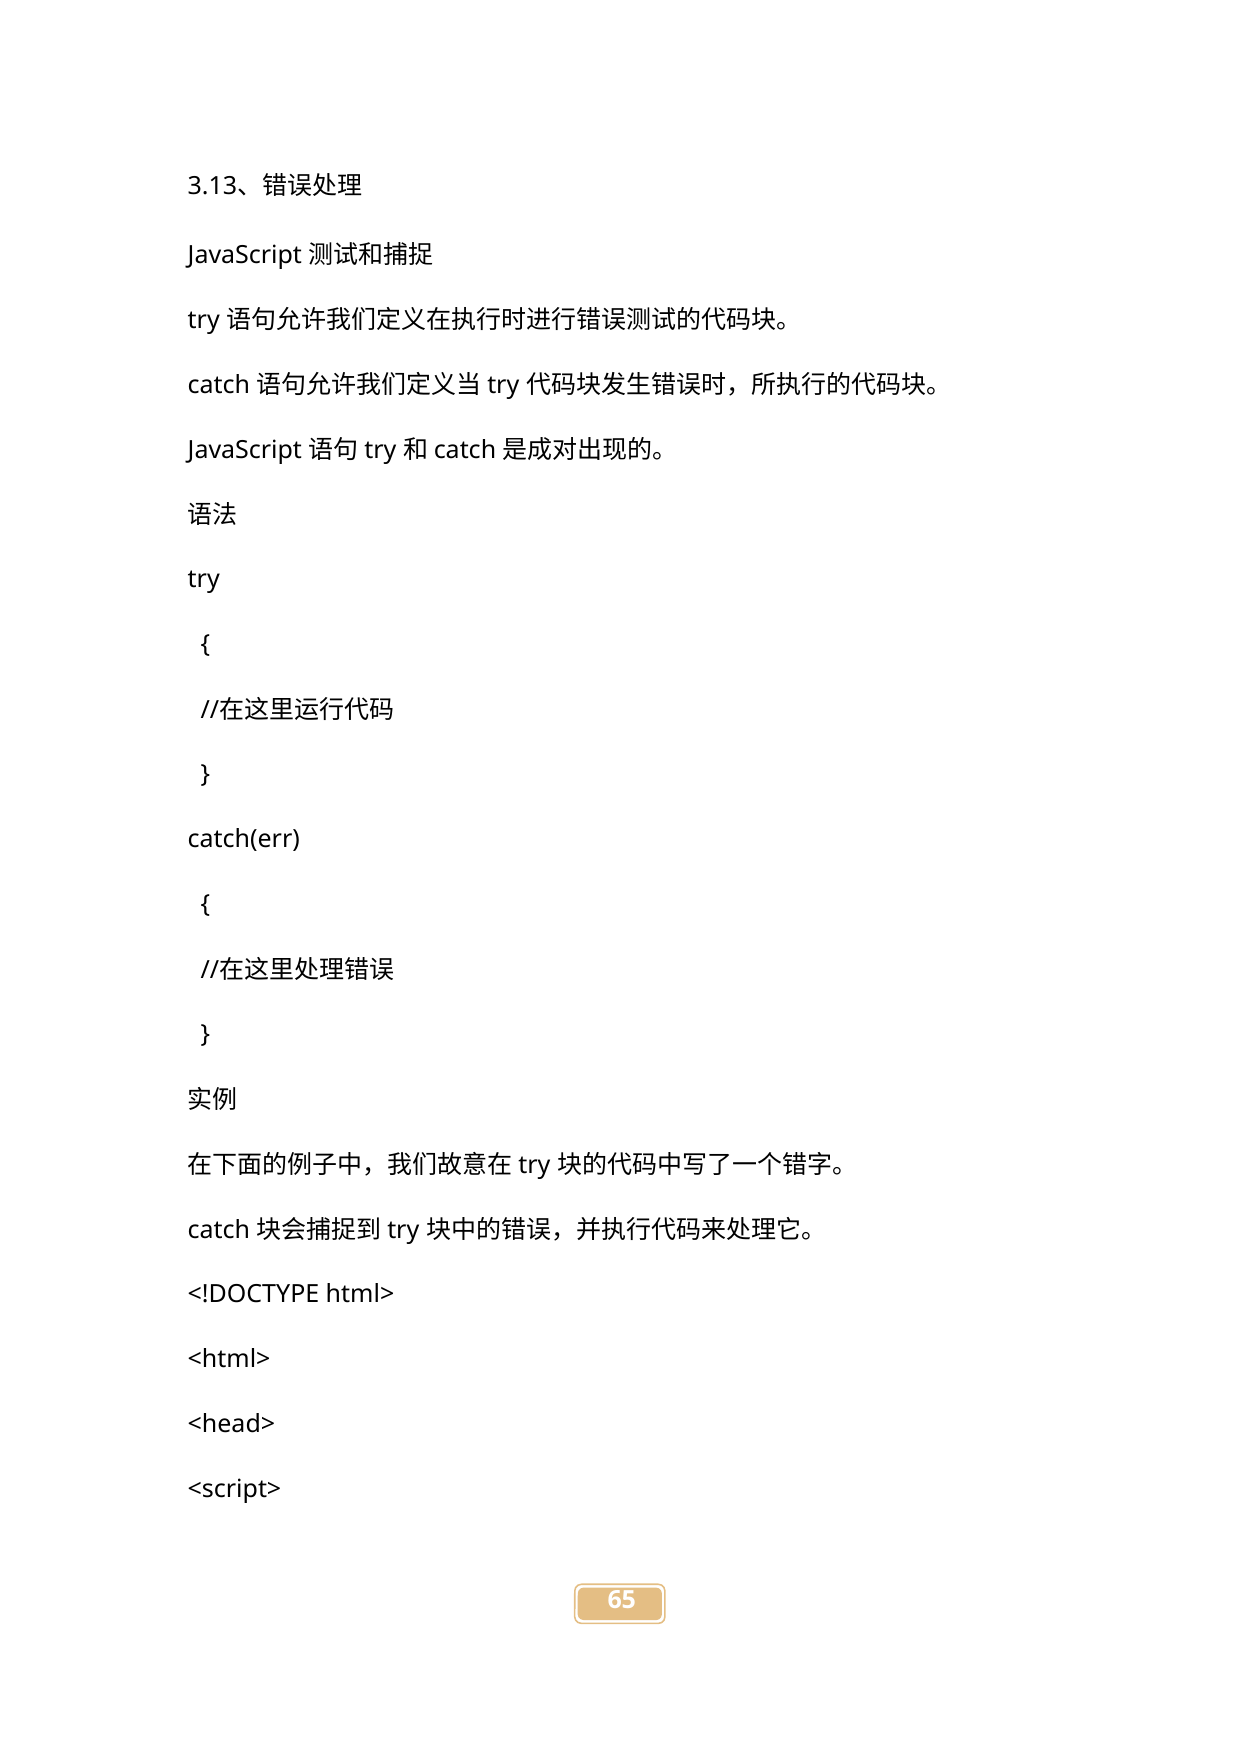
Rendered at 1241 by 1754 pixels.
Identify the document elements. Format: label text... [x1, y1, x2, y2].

text catch(err) [187, 806, 1053, 871]
text <script> [187, 1456, 1053, 1521]
text { [187, 871, 1053, 936]
text JavaScript 语句 try 和 catch 是成对出现的。 [187, 416, 1053, 481]
text 实例 [187, 1066, 1053, 1131]
text <html> [187, 1326, 1053, 1391]
text 语法 [187, 481, 1053, 546]
text catch 块会捕捉到 try 块中的错误，并执行代码来处理它。 [187, 1196, 1053, 1261]
text <!DOCTYPE html> [187, 1261, 1053, 1326]
text try 语句允许我们定义在执行时进行错误测试的代码块。 [187, 286, 1053, 351]
text } [187, 1001, 1053, 1066]
text //在这里运行代码 [187, 676, 1053, 741]
text { [187, 611, 1053, 676]
subtitle 3.13、错误处理 [187, 151, 1053, 216]
text catch 语句允许我们定义当 try 代码块发生错误时，所执行的代码块。 [187, 351, 1053, 416]
text try [187, 546, 1053, 611]
text //在这里处理错误 [187, 936, 1053, 1001]
text <head> [187, 1391, 1053, 1456]
text JavaScript 测试和捕捉 [187, 221, 1053, 286]
text } [187, 741, 1053, 806]
text 在下面的例子中，我们故意在 try 块的代码中写了一个错字。 [187, 1131, 1053, 1196]
